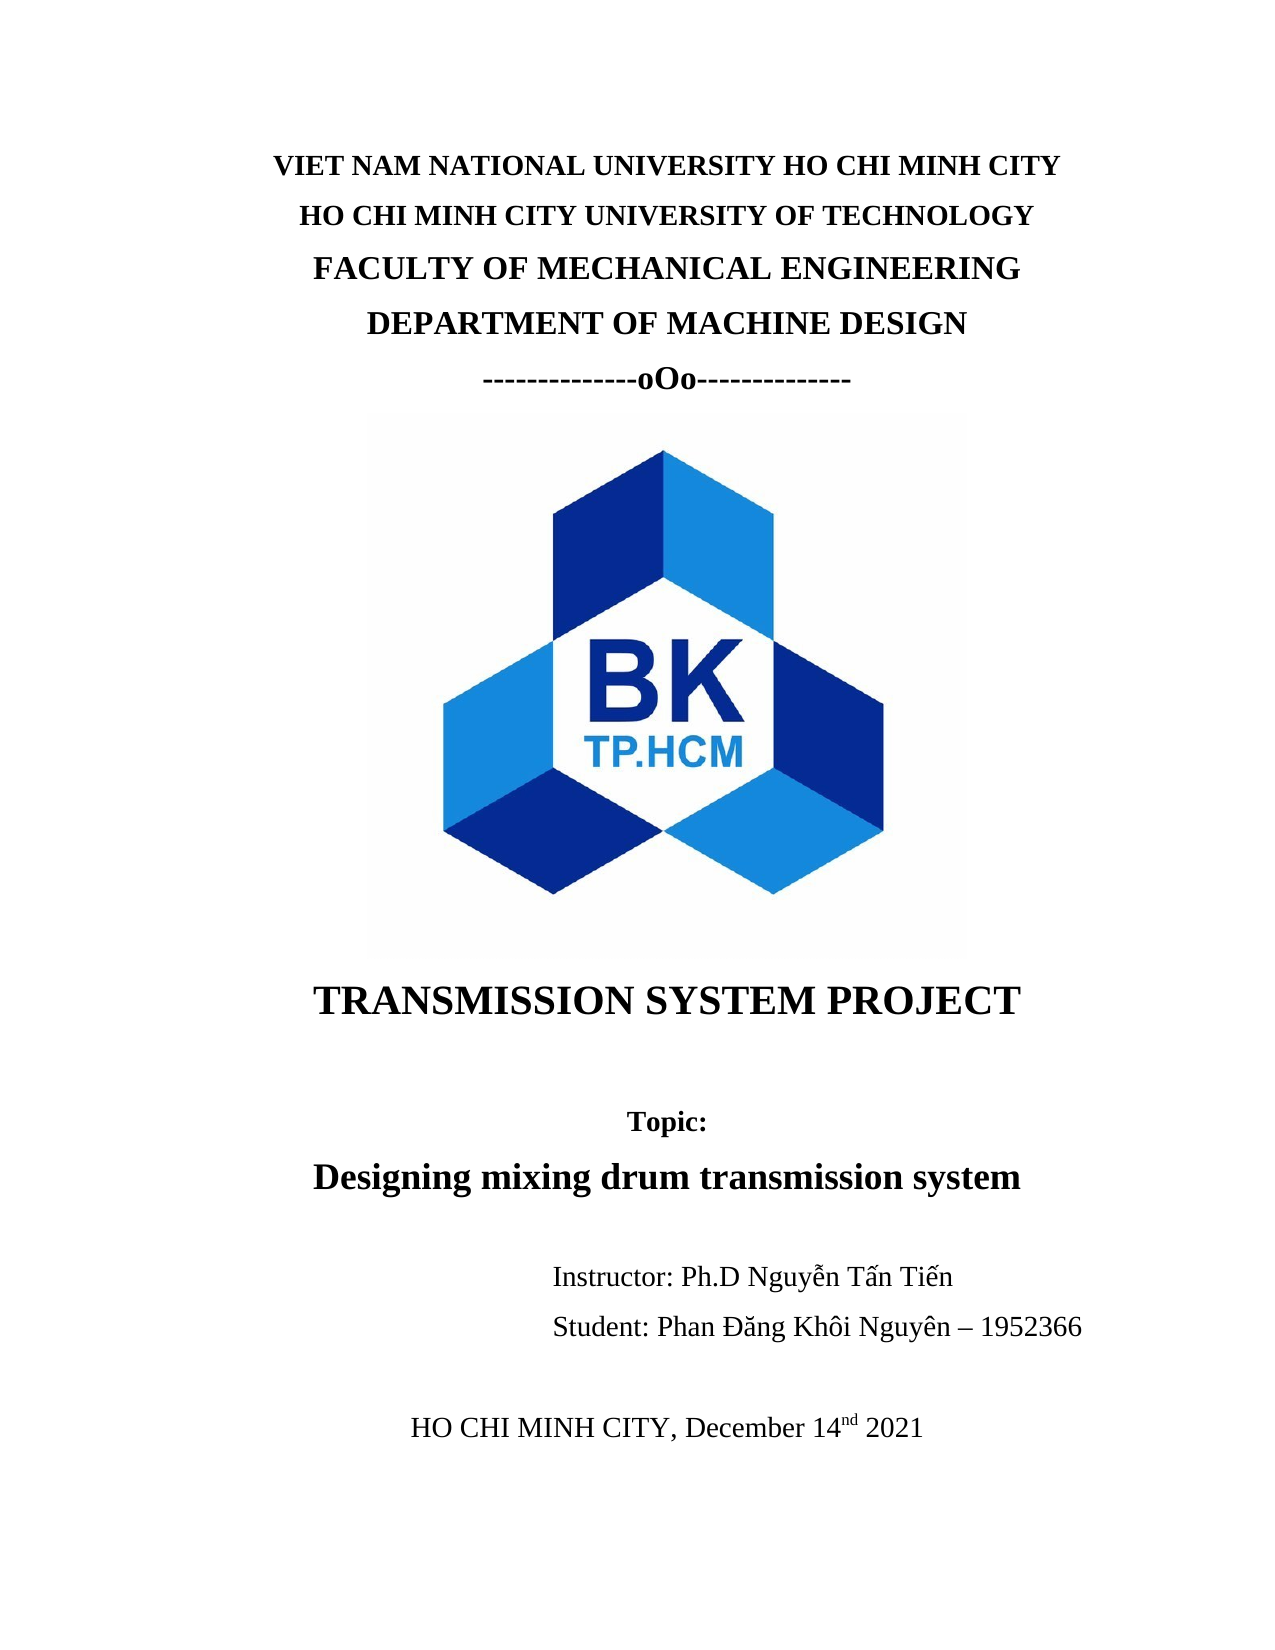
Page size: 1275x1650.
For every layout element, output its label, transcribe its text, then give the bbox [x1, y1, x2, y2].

text DEPARTMENT OF MACHINE DESIGN [177, 303, 1157, 341]
text VIET NAM NATIONAL UNIVERSITY HO CHI MINH CITY [177, 148, 1157, 181]
text FACULTY OF MECHANICAL ENGINEERING [177, 248, 1157, 286]
text Student: Phan Đăng Khôi Nguyên – 1952366 [552, 1309, 1157, 1343]
text Topic: [177, 1104, 1157, 1138]
text Designing mixing drum transmission system [177, 1155, 1157, 1198]
text --------------oOo-------------- [177, 358, 1157, 396]
text TRANSMISSION SYSTEM PROJECT [177, 975, 1157, 1023]
text HO CHI MINH CITY, December 14nd 2021 [177, 1410, 1157, 1443]
text HO CHI MINH CITY UNIVERSITY OF TECHNOLOGY [177, 198, 1157, 231]
text Instructor: Ph.D Nguyễn Tấn Tiến [552, 1259, 1157, 1293]
picture [367, 413, 968, 959]
